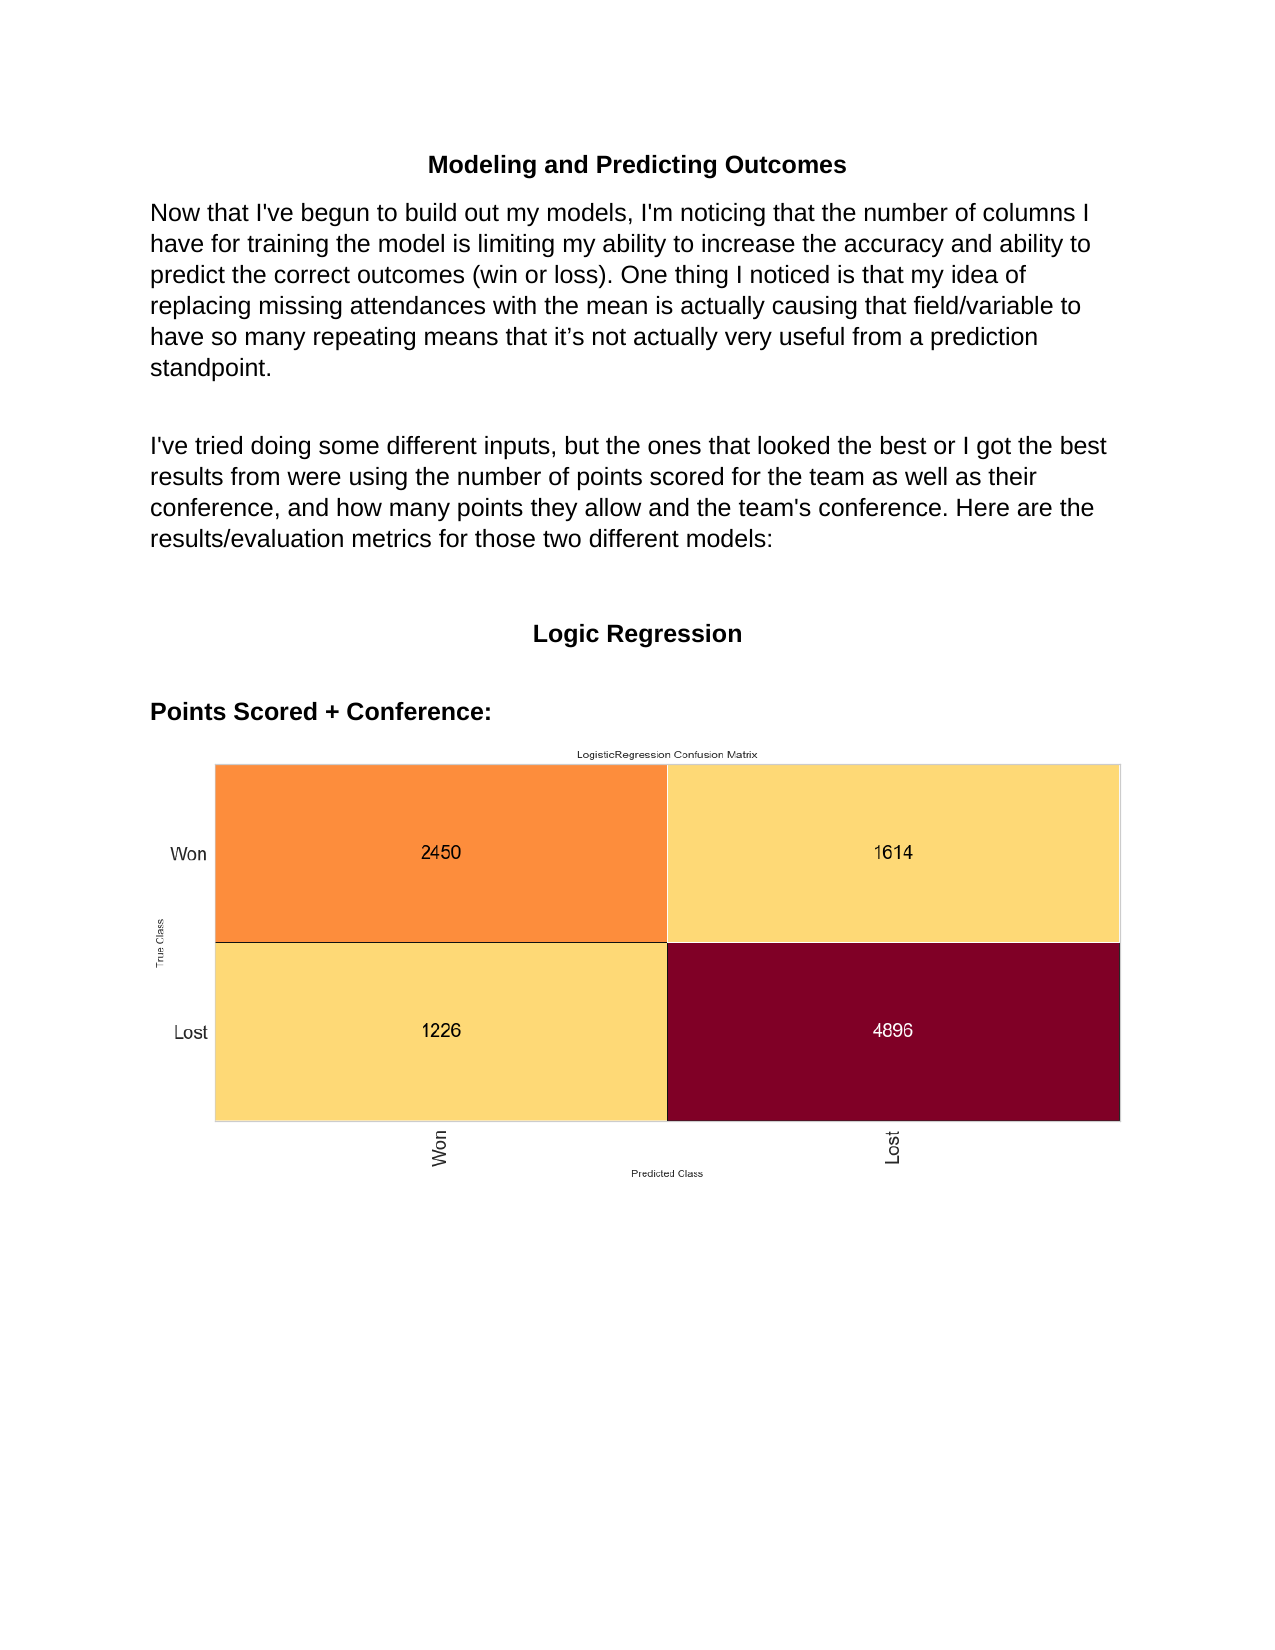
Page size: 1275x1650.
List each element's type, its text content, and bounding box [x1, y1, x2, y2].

text Logic Regression [150, 619, 1125, 678]
text Modeling and Predicting Outcomes [150, 150, 1125, 179]
text Points Scored + Conference: [150, 697, 1125, 726]
text Now that I've begun to build out my models, I'm noticing that the number of columns I have for training the model is limiting my ability to increase the accuracy and ability to predict the correct outcomes (win or loss). One thing I noticed is that my idea of replacing missing attendances with the mean is actually causing that field/variable to have so many repeating means that it’s not actually very useful from a prediction standpoint. [150, 198, 1125, 412]
picture [150, 744, 1125, 1185]
text I've tried doing some different inputs, but the ones that looked the best or I got the best results from were using the number of points scored for the team as well as their conference, and how many points they allow and the team's conference. Here are the results/evaluation metrics for those two different models: [150, 431, 1125, 553]
